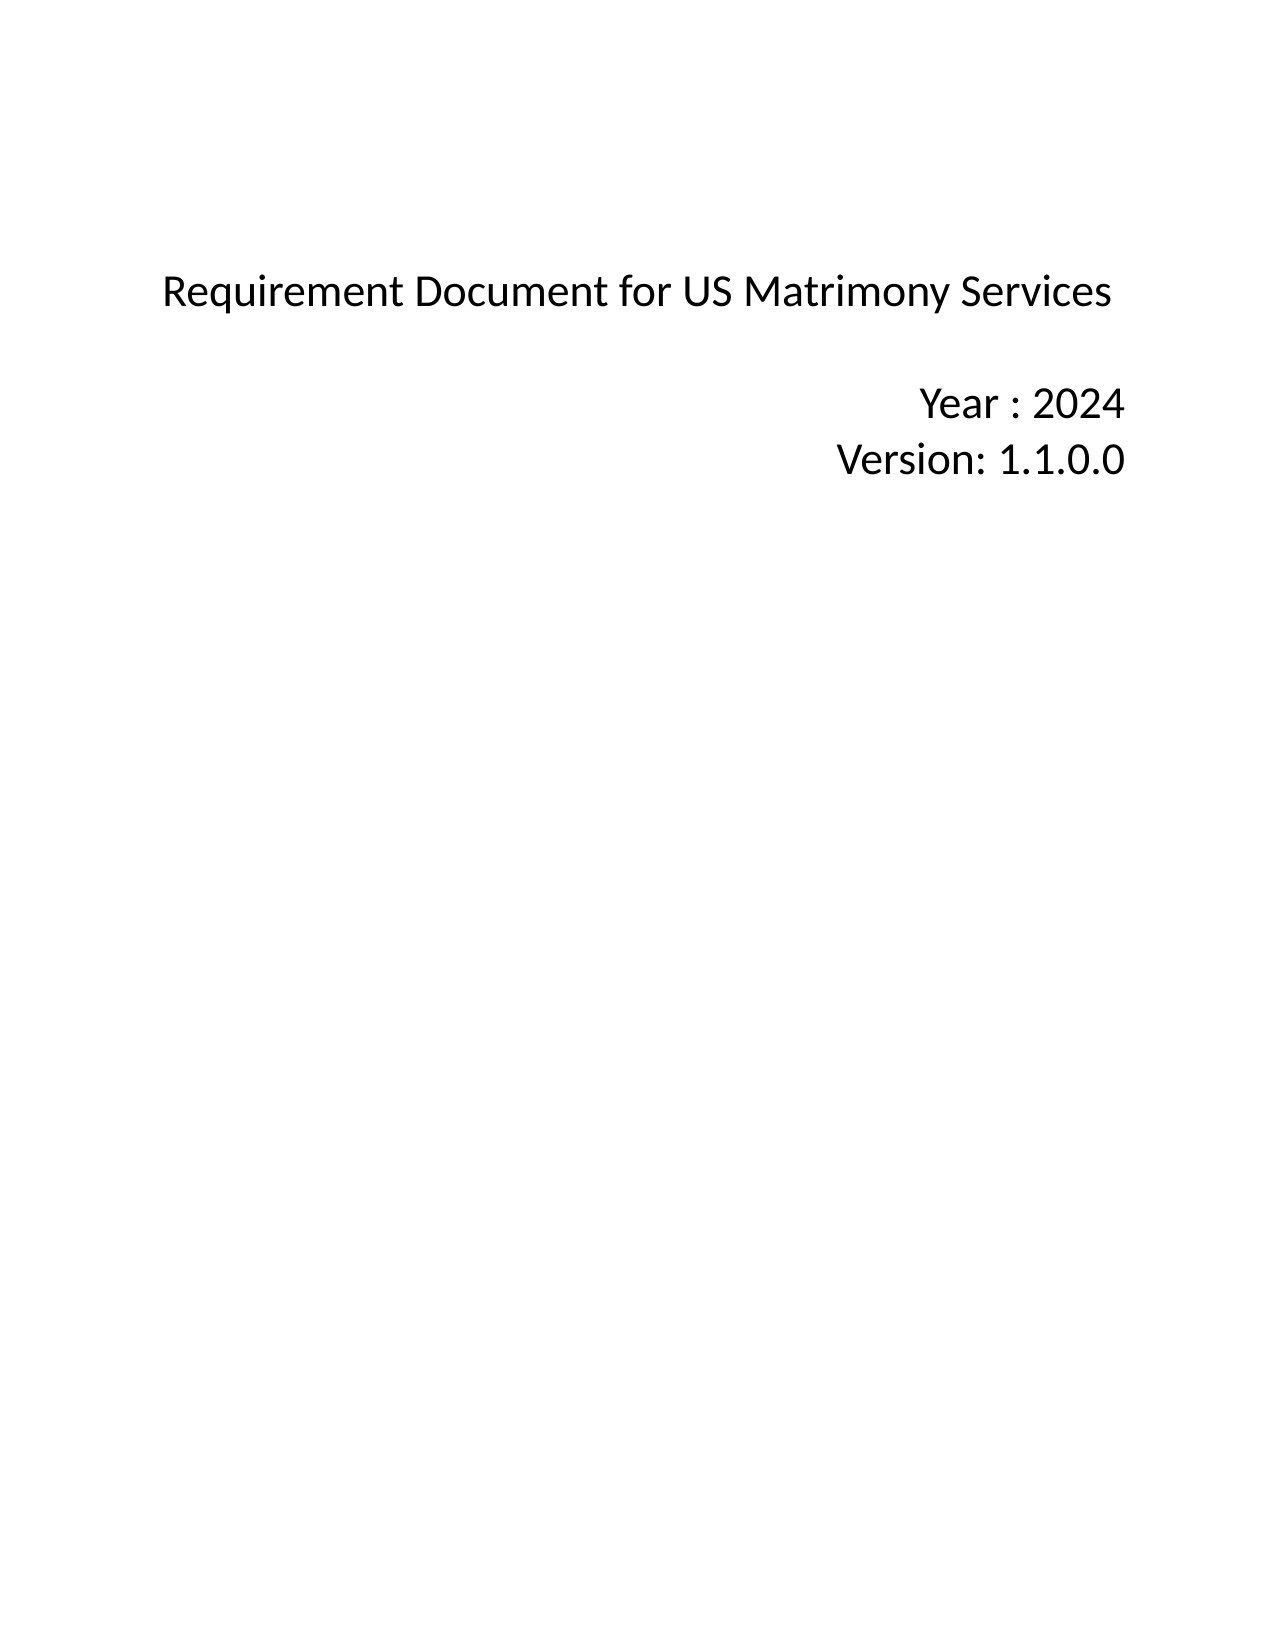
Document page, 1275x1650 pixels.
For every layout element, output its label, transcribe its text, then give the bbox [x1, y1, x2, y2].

text Year : 2024 [150, 374, 1125, 430]
text Requirement Document for US Matrimony Services [150, 262, 1125, 318]
text Version: 1.1.0.0 [150, 430, 1125, 486]
